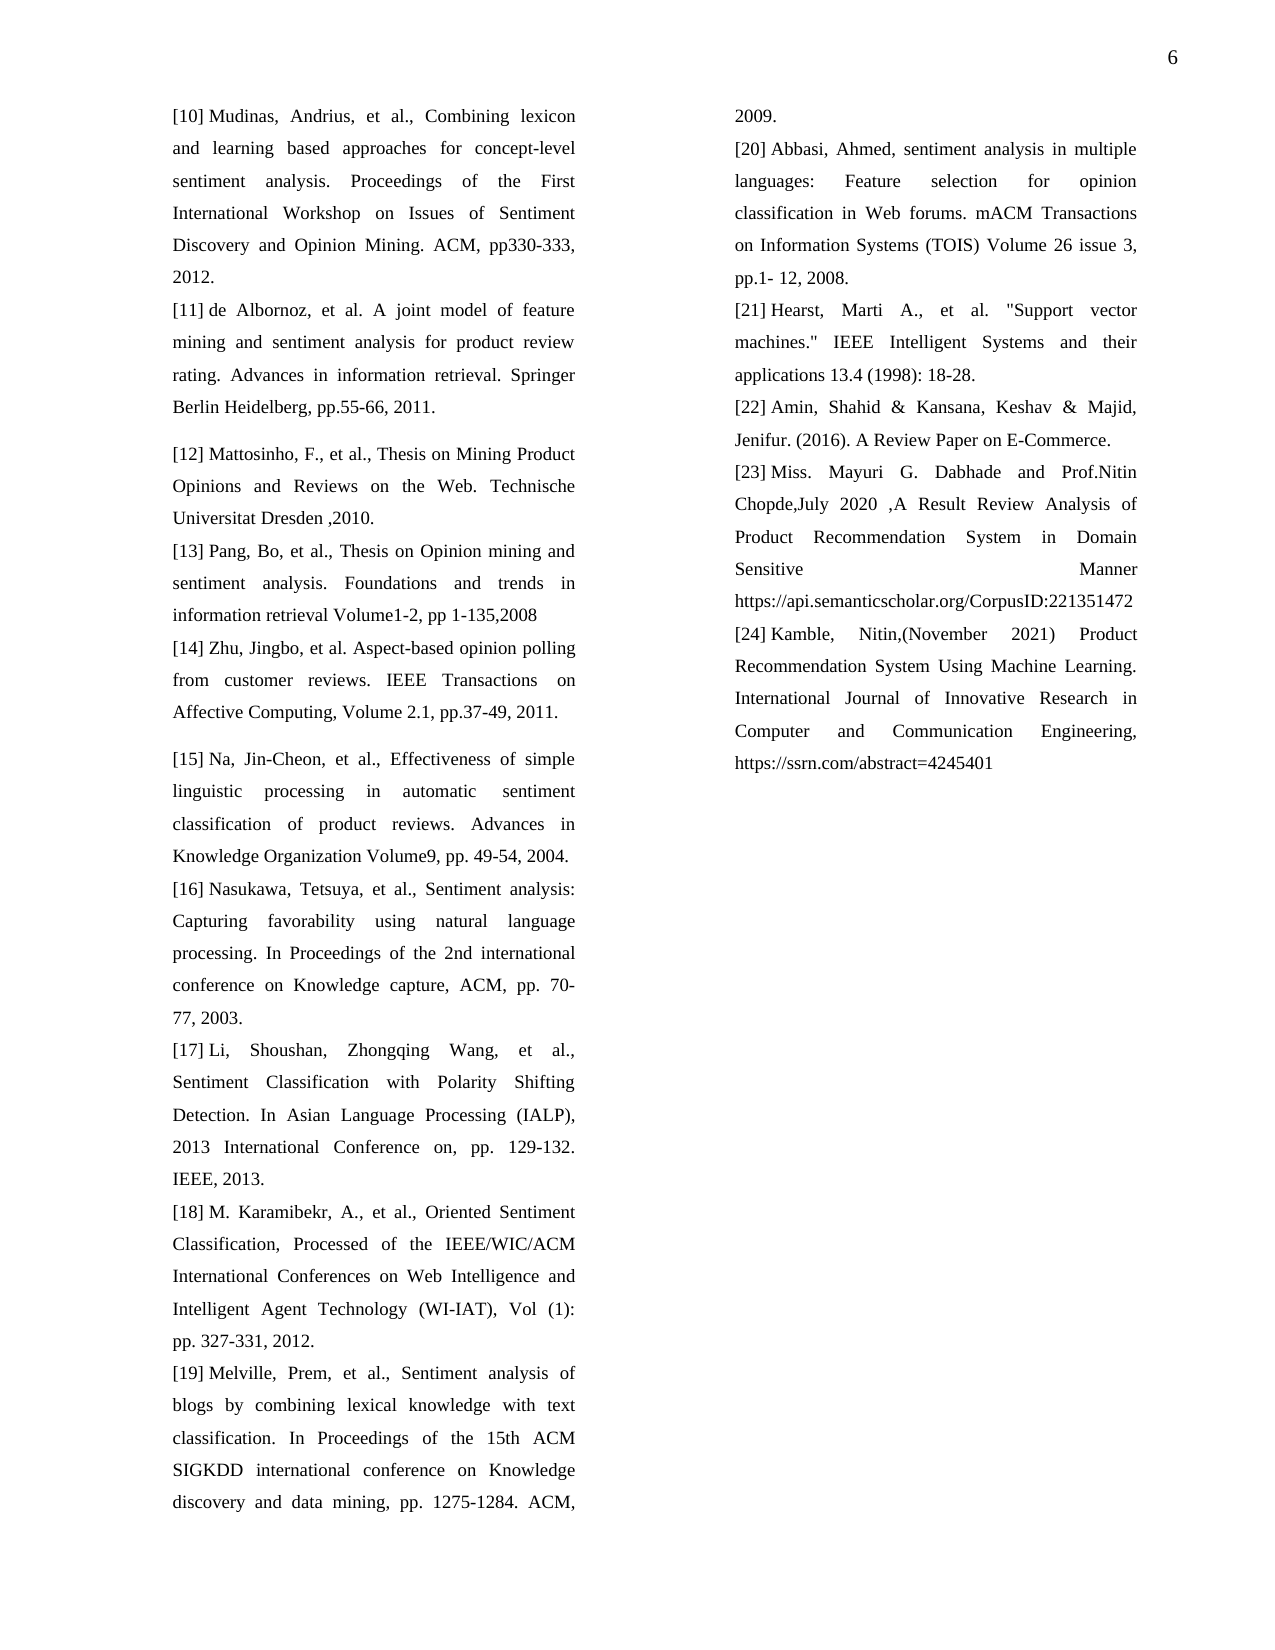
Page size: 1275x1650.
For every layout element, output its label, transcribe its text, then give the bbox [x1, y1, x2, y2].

list Na, Jin-Cheon, et al., Effectiveness of simple linguistic processing in automatic sentiment classification of product reviews. Advances in Knowledge Organization Volume9, pp. 49-54, 2004. [172, 748, 575, 866]
list Miss. Mayuri G. Dabhade and Prof.Nitin Chopde,July 2020 ,A Result Review Analysis of Product Recommendation System in Domain Sensitive Manner https://api.semanticscholar.org/CorpusID:221351472 [734, 461, 1137, 612]
list Amin, Shahid & Kansana, Keshav & Majid, Jenifur. (2016). A Review Paper on E-Commerce. [734, 396, 1137, 450]
list Melville, Prem, et al., Sentiment analysis of blogs by combining lexical knowledge with text classification. In Proceedings of the 15th ACM SIGKDD international conference on Knowledge discovery and data mining, pp. 1275-1284. ACM, 2009. [172, 1362, 575, 1513]
list Pang, Bo, et al., Thesis on Opinion mining and sentiment analysis. Foundations and trends in information retrieval Volume1-2, pp 1-135,2008 [172, 539, 575, 626]
list Kamble, Nitin,(November 2021) Product Recommendation System Using Machine Learning. International Journal of Innovative Research in Computer and Communication Engineering, https://ssrn.com/abstract=4245401 [734, 623, 1137, 773]
list Hearst, Marti A., et al. "Support vector machines." IEEE Intelligent Systems and their applications 13.4 (1998): 18-28. [734, 299, 1137, 385]
list Nasukawa, Tetsuya, et al., Sentiment analysis: Capturing favorability using natural language processing. In Proceedings of the 2nd international conference on Knowledge capture, ACM, pp. 70- 77, 2003. [172, 877, 575, 1028]
list Mudinas, Andrius, et al., Combining lexicon and learning based approaches for concept-level sentiment analysis. Proceedings of the First International Workshop on Issues of Sentiment Discovery and Opinion Mining. ACM, pp330-333, 2012. [172, 105, 576, 288]
list Mattosinho, F., et al., Thesis on Mining Product Opinions and Reviews on the Web. Technische Universitat Dresden ,2010. [172, 443, 575, 529]
list Li, Shoushan, Zhongqing Wang, et al., Sentiment Classification with Polarity Shifting Detection. In Asian Language Processing (IALP), 2013 International Conference on, pp. 129-132. IEEE, 2013. [172, 1039, 575, 1190]
list de Albornoz, et al. A joint model of feature mining and sentiment analysis for product review rating. Advances in information retrieval. Springer Berlin Heidelberg, pp.55-66, 2011. [172, 299, 575, 417]
list Zhu, Jingbo, et al. Aspect-based opinion polling from customer reviews. IEEE Transactions on Affective Computing, Volume 2.1, pp.37-49, 2011. [172, 637, 576, 723]
list M. Karamibekr, A., et al., Oriented Sentiment Classification, Processed of the IEEE/WIC/ACM International Conferences on Web Intelligence and Intelligent Agent Technology (WI-IAT), Vol (1): pp. 327-331, 2012. [172, 1201, 575, 1351]
list Abbasi, Ahmed, sentiment analysis in multiple languages: Feature selection for opinion classification in Web forums. mACM Transactions on Information Systems (TOIS) Volume 26 issue 3, pp.1- 12, 2008. [734, 137, 1137, 288]
